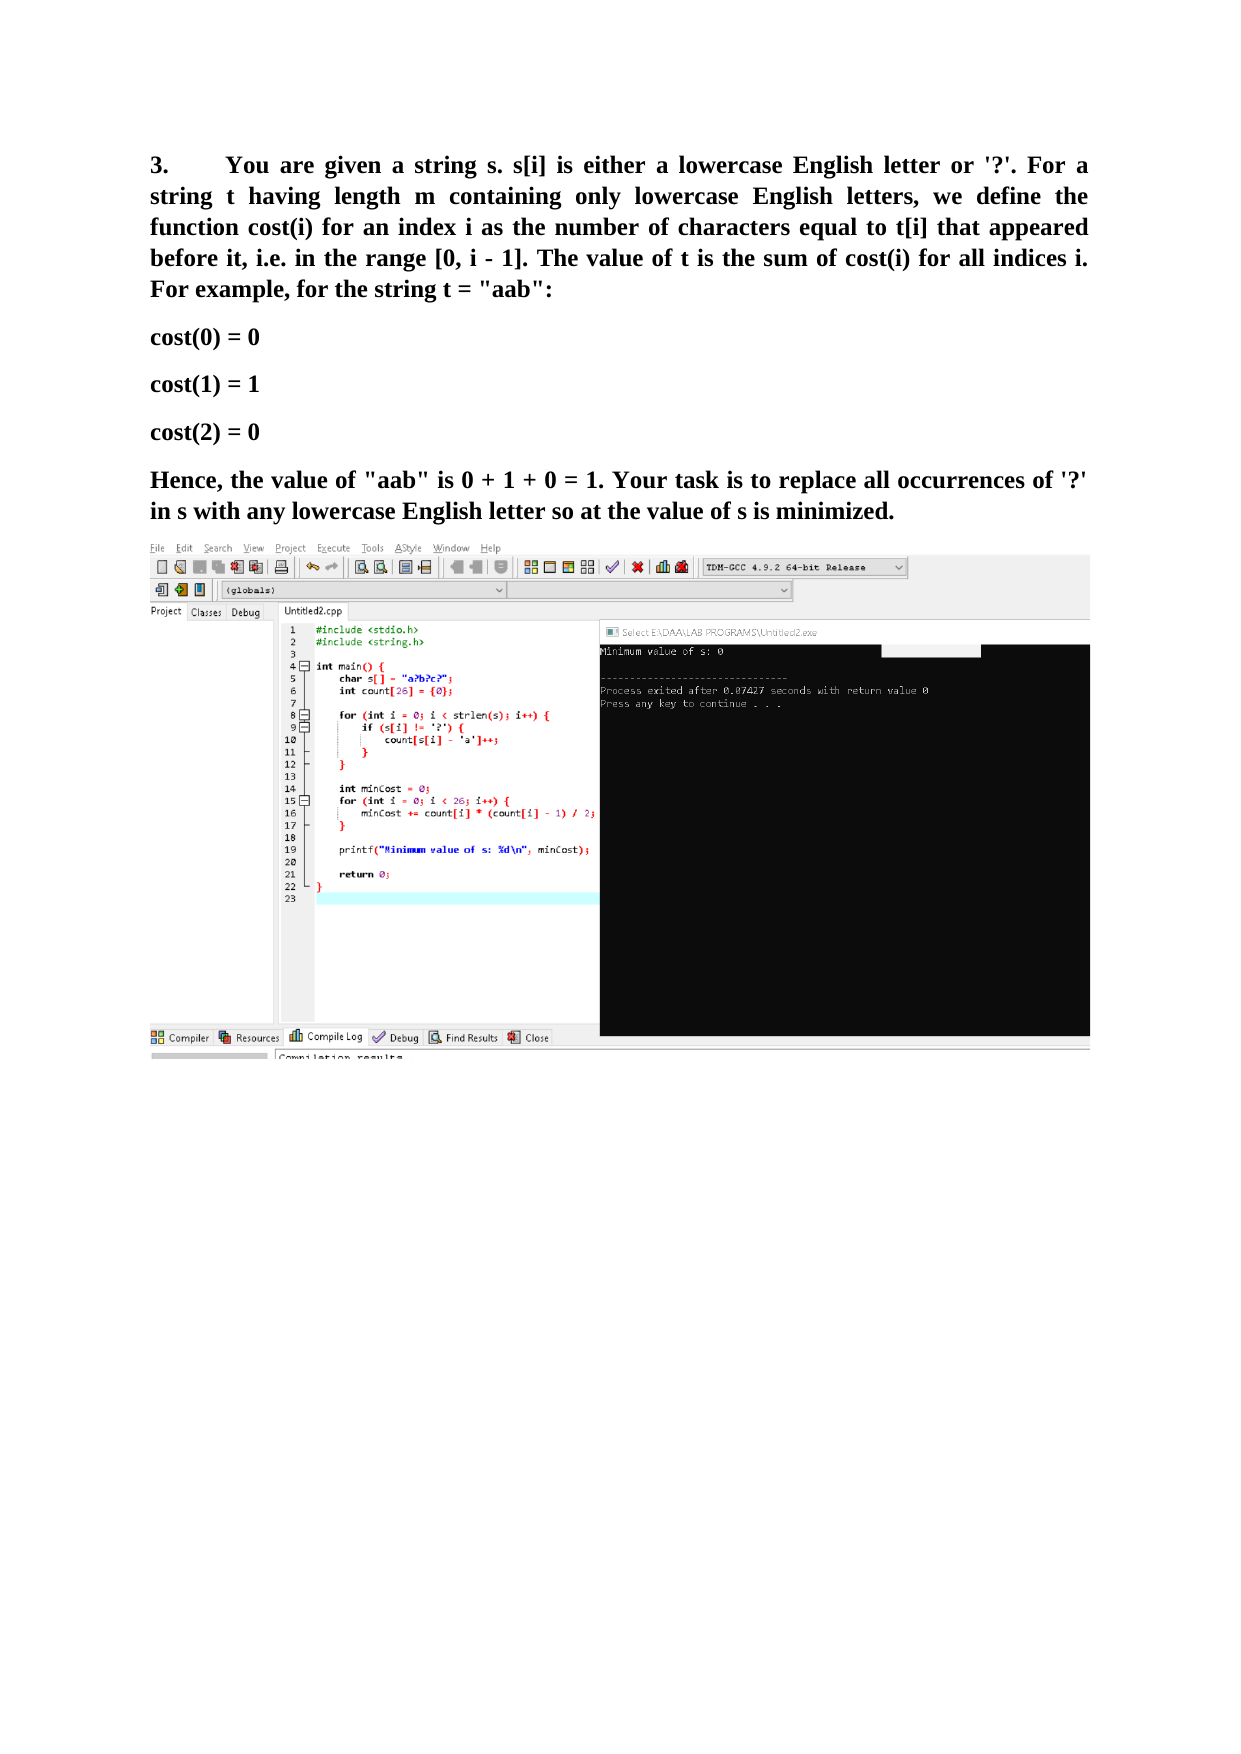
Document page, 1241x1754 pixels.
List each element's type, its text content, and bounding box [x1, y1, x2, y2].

text 3. You are given a string s. s[i] is either a lowercase English letter or '?'. For a string t having length m containing only lowercase English letters, we define the function cost(i) for an index i as the number of characters equal to t[i] that appeared before it, i.e. in the range [0, i - 1]. The value of t is the sum of cost(i) for all indices i. For example, for the string t = "aab": [150, 150, 1090, 303]
text Hence, the value of "aab" is 0 + 1 + 0 = 1. Your task is to replace all occurrences of '?' in s with any lowercase English letter so at the value of s is minimized. [150, 465, 1090, 525]
text cost(0) = 0 [150, 322, 1090, 351]
picture [150, 543, 1091, 1059]
text cost(1) = 1 [150, 369, 1090, 398]
text cost(2) = 0 [150, 417, 1090, 446]
